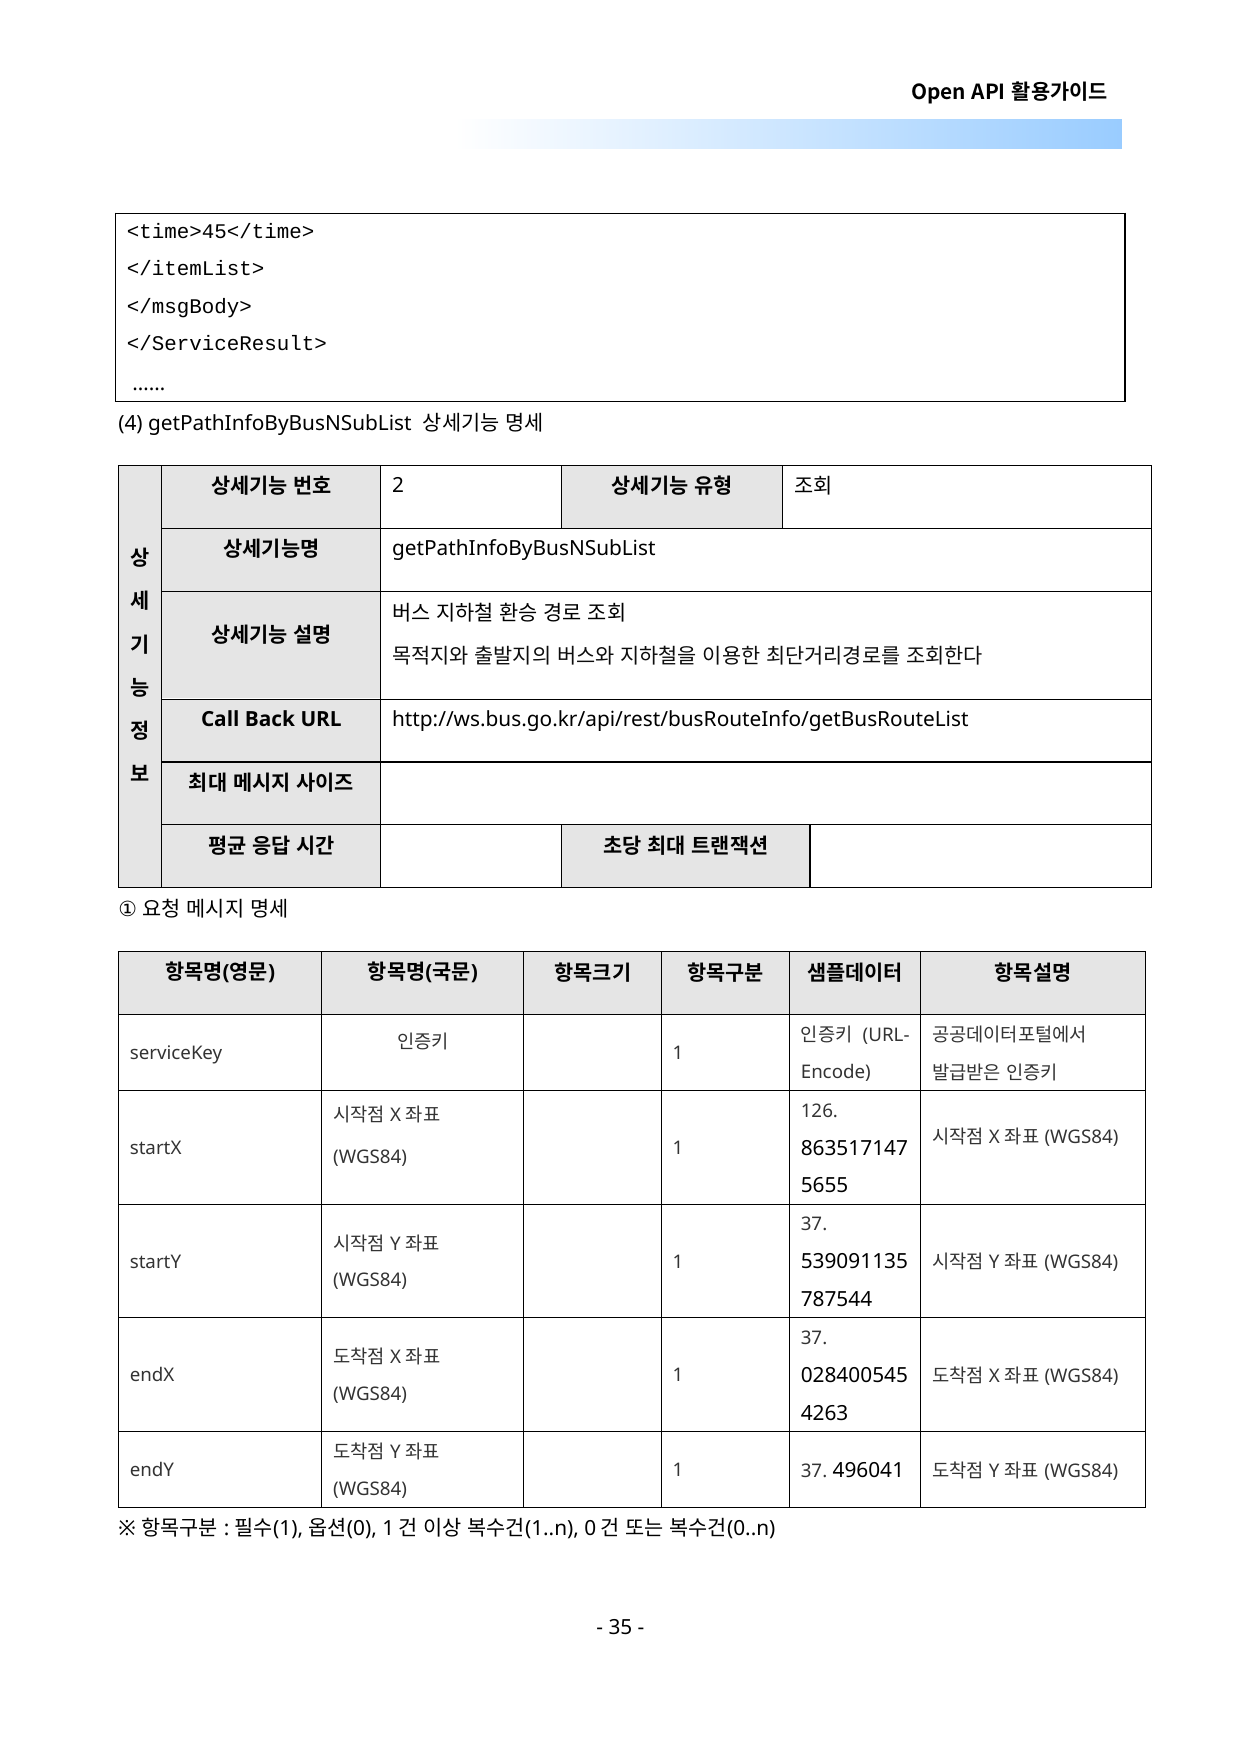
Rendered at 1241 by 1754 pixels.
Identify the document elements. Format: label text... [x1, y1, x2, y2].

table_cell serviceKey [119, 1015, 321, 1090]
table_cell 버스 지하철 환승 경로 조회 목적지와 출발지의 버스와 지하철을 이용한 최단거리경로를 조회한다 [381, 592, 1151, 698]
table_cell startX [119, 1091, 321, 1203]
table_header 항목명(국문) [322, 952, 523, 1014]
table_cell 37. 0284005454263 [790, 1318, 920, 1431]
table_cell 초당 최대 트랜잭션 [562, 825, 809, 887]
subtitle 요청 메시지 명세 [118, 888, 1122, 926]
table_cell 공공데이터포털에서 발급받은 인증키 [921, 1015, 1145, 1090]
table_cell 도착점 Y 좌표 (WGS84) [921, 1432, 1145, 1507]
table_cell 도착점 X 좌표 (WGS84) [921, 1318, 1145, 1431]
table_cell 1 [662, 1432, 789, 1507]
table_header 상세기능 정보 [119, 466, 161, 887]
table_cell getPathInfoByBusNSubList [381, 529, 1151, 591]
table_header 샘플데이터 [790, 952, 920, 1014]
table_cell 1 [662, 1205, 789, 1317]
table_header 항목명(영문) [119, 952, 321, 1014]
table_cell 1 [662, 1318, 789, 1431]
table_header 상세기능 유형 [562, 466, 782, 528]
table_cell 37. 539091135787544 [790, 1205, 920, 1317]
table_cell endY [119, 1432, 321, 1507]
subtitle getPathInfoByBusNSubList 상세기능 명세 [118, 402, 1122, 440]
table_header 항목설명 [921, 952, 1145, 1014]
table_cell http://ws.bus.go.kr/api/rest/busRouteInfo/getBusRouteList [381, 700, 1151, 761]
table_header 항목구분 [662, 952, 789, 1014]
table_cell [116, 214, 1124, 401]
table_cell 인증키 (URL-Encode) [790, 1015, 920, 1090]
table_header 항목크기 [524, 952, 661, 1014]
table_cell endX [119, 1318, 321, 1431]
table_cell 시작점 Y 좌표 (WGS84) [921, 1205, 1145, 1317]
table_cell [524, 1091, 661, 1203]
text ※ 항목구분 : 필수(1), 옵션(0), 1건 이상 복수건(1..n), 0건 또는 복수건(0..n) [118, 1508, 1122, 1545]
table_cell 인증키 [322, 1015, 523, 1090]
table_cell 최대 메시지 사이즈 [162, 763, 380, 824]
table_cell 도착점 X 좌표 (WGS84) [322, 1318, 523, 1431]
table_header 2 [381, 466, 561, 528]
table_cell startY [119, 1205, 321, 1317]
table_cell 평균 응답 시간 [162, 825, 380, 887]
table_cell 시작점 X 좌표 (WGS84) [322, 1091, 523, 1203]
table_cell [524, 1205, 661, 1317]
table_header 조회 [783, 466, 1151, 528]
table_cell 시작점 X 좌표 (WGS84) [921, 1091, 1145, 1203]
table_cell [524, 1432, 661, 1507]
table_cell Call Back URL [162, 700, 380, 761]
table_cell 시작점 Y 좌표 (WGS84) [322, 1205, 523, 1317]
table_cell 1 [662, 1015, 789, 1090]
table_cell 도착점 Y 좌표 (WGS84) [322, 1432, 523, 1507]
table_cell [381, 825, 561, 887]
table_cell 상세기능 설명 [162, 592, 380, 698]
table_header 상세기능 번호 [162, 466, 380, 528]
table_cell [381, 763, 1151, 824]
table_cell 상세기능명 [162, 529, 380, 591]
table_cell [811, 825, 1151, 887]
table_cell [524, 1015, 661, 1090]
table_cell 1 [662, 1091, 789, 1203]
table_cell 37. 496041 [790, 1432, 920, 1507]
table_cell [524, 1318, 661, 1431]
table_cell 126. 8635171475655 [790, 1091, 920, 1203]
